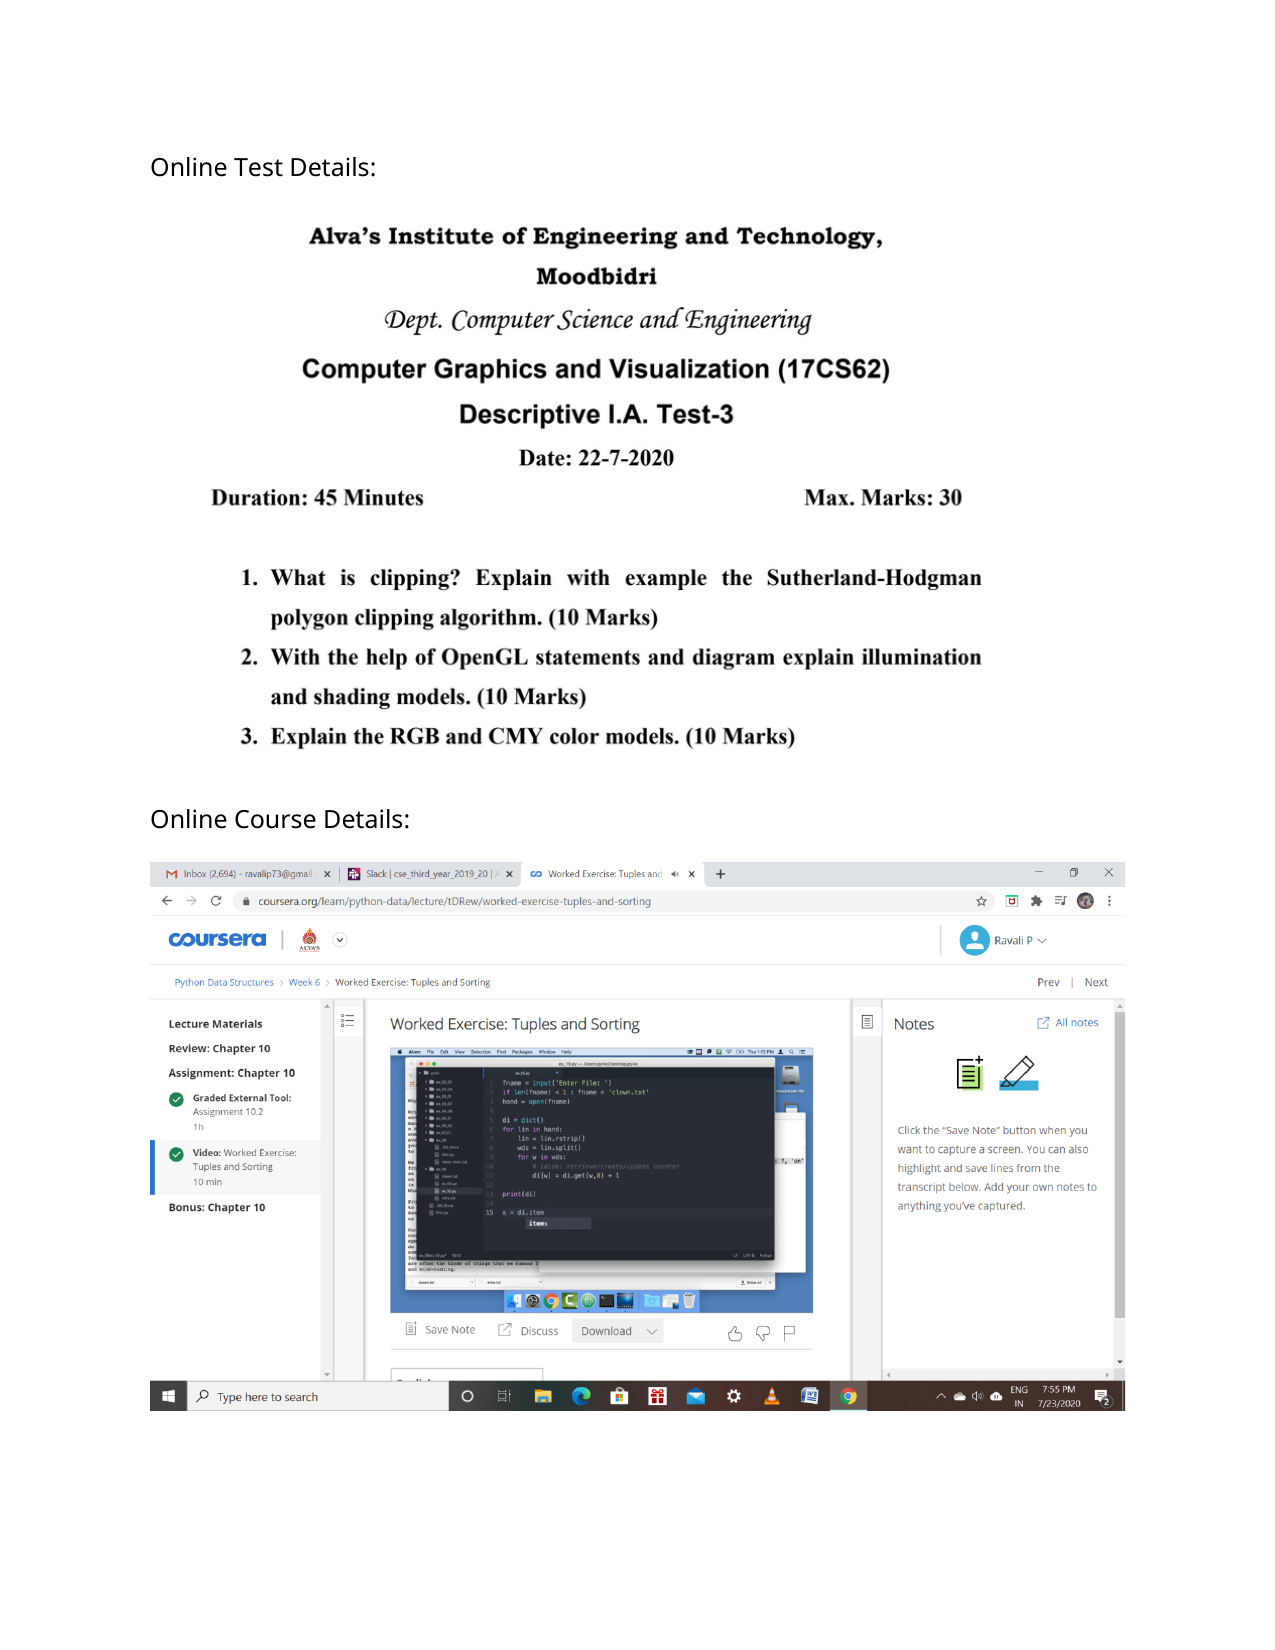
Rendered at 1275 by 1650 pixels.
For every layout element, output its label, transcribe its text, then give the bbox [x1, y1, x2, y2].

picture [150, 188, 1027, 777]
picture [150, 862, 1125, 1411]
text Online Course Details: [150, 802, 1125, 836]
